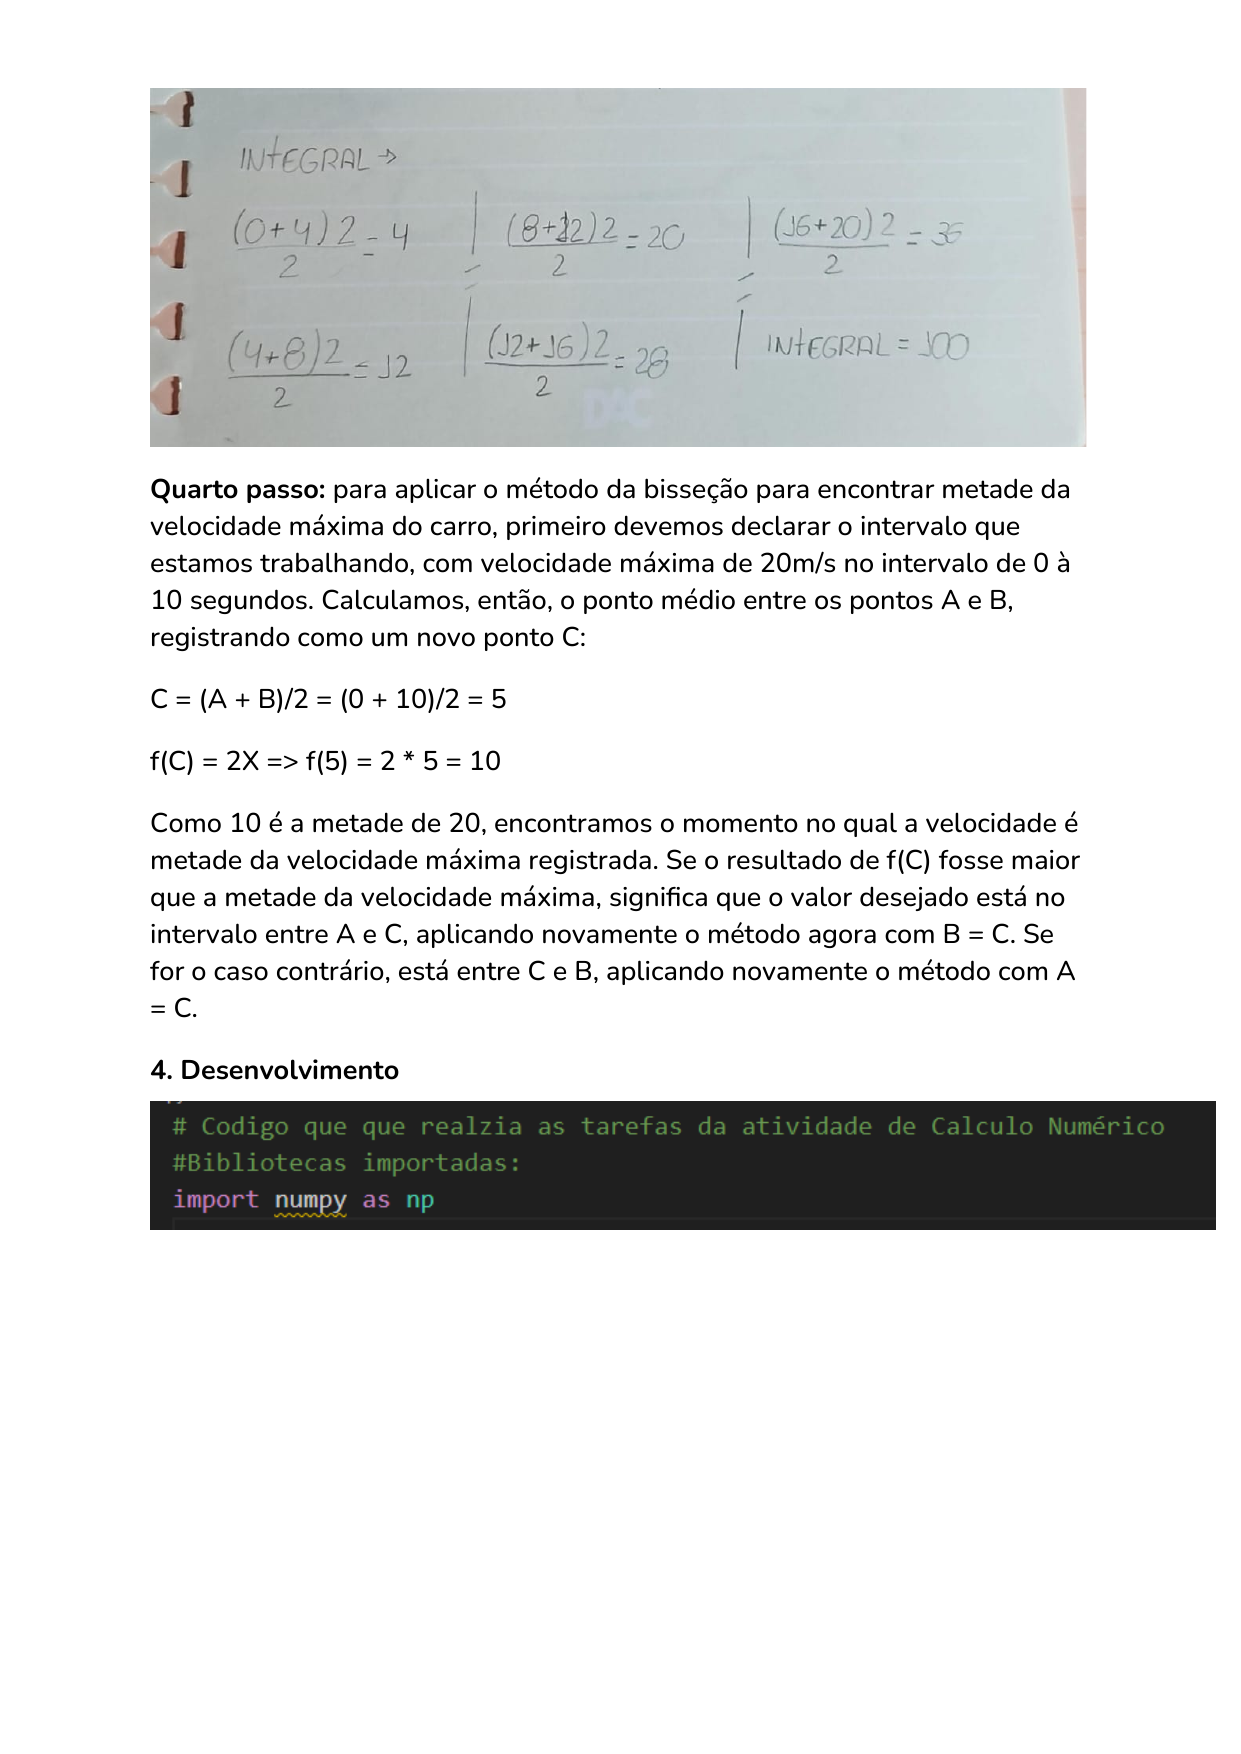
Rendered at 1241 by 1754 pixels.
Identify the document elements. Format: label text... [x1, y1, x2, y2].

text Quarto passo: para aplicar o método da bisseção para encontrar metade da velocidade máxima do carro, primeiro devemos declarar o intervalo que estamos trabalhando, com velocidade máxima de 20m/s no intervalo de 0 à 10 segundos. Calculamos, então, o ponto médio entre os pontos A e B, registrando como um novo ponto C: [150, 471, 1090, 656]
picture [150, 1101, 1216, 1230]
text C = (A + B)/2 = (0 + 10)/2 = 5 [150, 681, 1090, 718]
text f(C) = 2X => f(5) = 2 * 5 = 10 [150, 743, 1090, 780]
text 4. Desenvolvimento [150, 1052, 1090, 1089]
text Como 10 é a metade de 20, encontramos o momento no qual a velocidade é metade da velocidade máxima registrada. Se o resultado de f(C) fosse maior que a metade da velocidade máxima, significa que o valor desejado está no intervalo entre A e C, aplicando novamente o método agora com B = C. Se for o caso contrário, está entre C e B, aplicando novamente o método com A = C. [150, 805, 1090, 1027]
picture [150, 88, 1087, 447]
